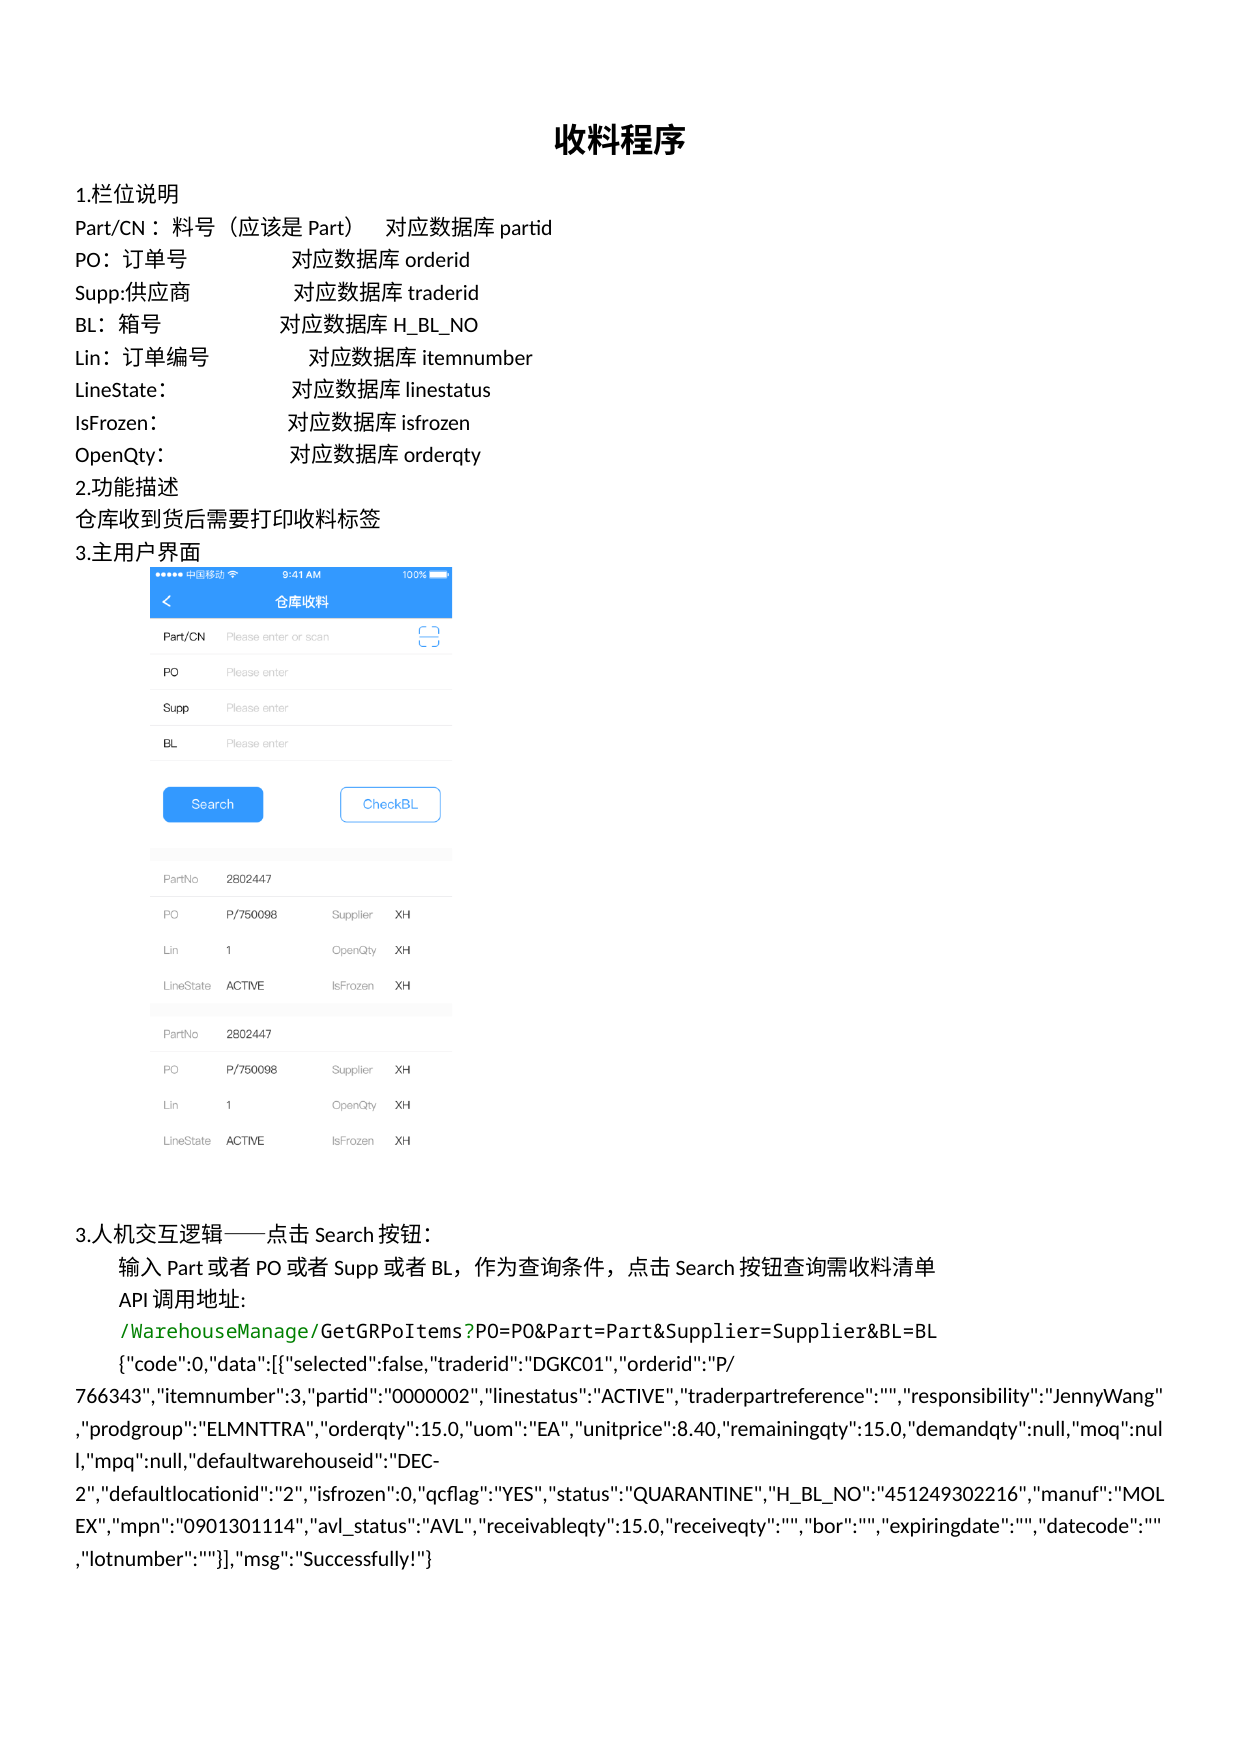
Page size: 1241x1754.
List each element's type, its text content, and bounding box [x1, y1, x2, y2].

text Supp:供应商 对应数据库traderid [75, 274, 1165, 307]
text BL：箱号 对应数据库H_BL_NO [75, 307, 1165, 339]
text 输入Part或者PO或者Supp或者BL，作为查询条件，点击Search按钮查询需收料清单 [75, 1249, 1165, 1282]
text 仓库收到货后需要打印收料标签 [75, 502, 1165, 534]
text 3.主用户界面 [75, 534, 1165, 567]
text IsFrozen： 对应数据库isfrozen [75, 404, 1165, 437]
text OpenQty： 对应数据库orderqty [75, 437, 1165, 469]
text PO：订单号 对应数据库orderid [75, 242, 1165, 274]
title 收料程序 [75, 106, 1165, 171]
text Part/CN ：料号（应该是Part） 对应数据库partid [75, 209, 1165, 242]
picture [150, 567, 453, 1158]
text LineState： 对应数据库linestatus [75, 372, 1165, 404]
text Lin：订单编号 对应数据库itemnumber [75, 339, 1165, 372]
text 3.人机交互逻辑——点击Search按钮： [75, 1217, 1165, 1249]
text API调用地址: /WarehouseManage/GetGRPoItems?PO=PO&Part=Part&Supplier=Supplier&BL=BL [75, 1282, 1165, 1347]
text {"code":0,"data":[{"selected":false,"traderid":"DGKC01","orderid":"P/766343","itemnumber":3,"partid":"0000002","linestatus":"ACTIVE","traderpartreference":"","responsibility":"JennyWang","prodgroup":"ELMNTTRA","orderqty":15.0,"uom":"EA","unitprice":8.40,"remainingqty":15.0,"demandqty":null,"moq":null,"mpq":null,"defaultwarehouseid":"DEC-2","defaultlocationid":"2","isfrozen":0,"qcflag":"YES","status":"QUARANTINE","H_BL_NO":"451249302216","manuf":"MOLEX","mpn":"0901301114","avl_status":"AVL","receivableqty":15.0,"receiveqty":"","bor":"","expiringdate":"","datecode":"","lotnumber":""}],"msg":"Successfully!"} [75, 1347, 1165, 1574]
text 1.栏位说明 [75, 177, 1165, 209]
text 2.功能描述 [75, 469, 1165, 502]
